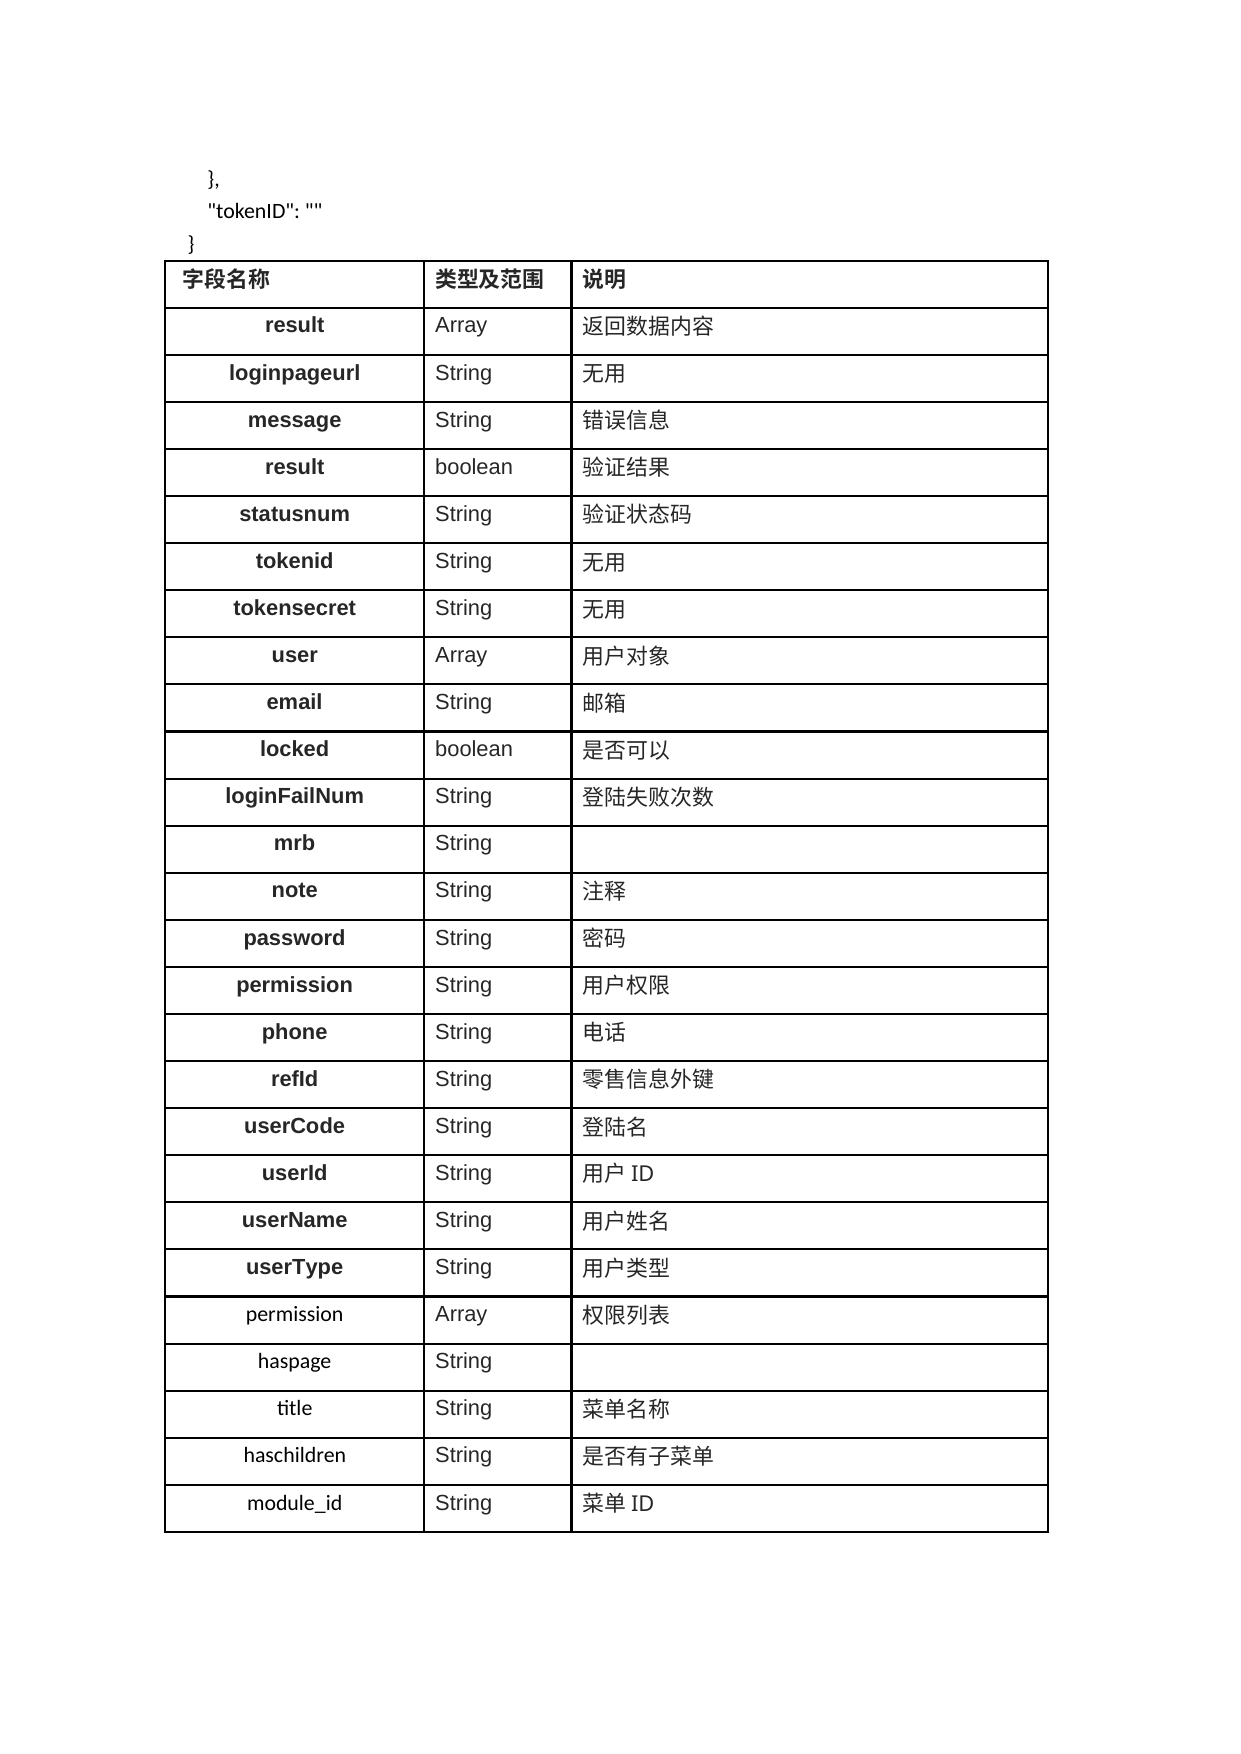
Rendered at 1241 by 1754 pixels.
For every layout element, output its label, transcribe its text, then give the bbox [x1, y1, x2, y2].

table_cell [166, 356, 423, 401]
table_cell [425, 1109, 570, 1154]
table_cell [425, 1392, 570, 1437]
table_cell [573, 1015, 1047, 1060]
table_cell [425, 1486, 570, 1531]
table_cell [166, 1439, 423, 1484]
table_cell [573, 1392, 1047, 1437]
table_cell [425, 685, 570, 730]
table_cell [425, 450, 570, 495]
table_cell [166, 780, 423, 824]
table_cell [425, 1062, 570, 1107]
text "tokenID": "" [187, 194, 1053, 227]
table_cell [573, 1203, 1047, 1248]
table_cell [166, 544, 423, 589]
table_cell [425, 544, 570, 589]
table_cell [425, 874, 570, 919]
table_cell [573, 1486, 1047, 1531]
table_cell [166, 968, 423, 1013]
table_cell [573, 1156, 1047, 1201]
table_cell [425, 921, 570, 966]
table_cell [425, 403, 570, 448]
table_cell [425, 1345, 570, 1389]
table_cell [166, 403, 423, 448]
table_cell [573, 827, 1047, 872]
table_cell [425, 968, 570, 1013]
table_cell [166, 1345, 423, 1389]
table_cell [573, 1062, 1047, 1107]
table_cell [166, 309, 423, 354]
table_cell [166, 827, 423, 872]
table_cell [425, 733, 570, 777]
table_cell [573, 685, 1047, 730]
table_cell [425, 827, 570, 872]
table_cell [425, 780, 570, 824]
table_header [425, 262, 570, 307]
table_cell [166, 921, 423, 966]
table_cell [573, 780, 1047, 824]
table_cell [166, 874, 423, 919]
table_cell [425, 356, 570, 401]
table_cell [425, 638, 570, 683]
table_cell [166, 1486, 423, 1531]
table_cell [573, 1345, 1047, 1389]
text } [187, 227, 1053, 259]
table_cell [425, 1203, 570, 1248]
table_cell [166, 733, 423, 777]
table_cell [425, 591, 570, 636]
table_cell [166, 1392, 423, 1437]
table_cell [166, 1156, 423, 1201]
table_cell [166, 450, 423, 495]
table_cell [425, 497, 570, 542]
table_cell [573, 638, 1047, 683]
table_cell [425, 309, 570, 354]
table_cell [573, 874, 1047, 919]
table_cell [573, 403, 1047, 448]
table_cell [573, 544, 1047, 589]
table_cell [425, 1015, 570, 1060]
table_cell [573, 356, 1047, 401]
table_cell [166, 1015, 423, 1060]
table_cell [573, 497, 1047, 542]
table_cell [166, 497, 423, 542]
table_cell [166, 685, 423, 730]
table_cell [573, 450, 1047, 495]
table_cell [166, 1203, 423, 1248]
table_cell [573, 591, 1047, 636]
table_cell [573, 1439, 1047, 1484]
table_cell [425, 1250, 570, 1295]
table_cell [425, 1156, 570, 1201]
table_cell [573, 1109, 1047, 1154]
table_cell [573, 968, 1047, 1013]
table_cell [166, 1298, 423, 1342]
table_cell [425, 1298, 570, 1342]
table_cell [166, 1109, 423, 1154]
text }, [187, 162, 1053, 194]
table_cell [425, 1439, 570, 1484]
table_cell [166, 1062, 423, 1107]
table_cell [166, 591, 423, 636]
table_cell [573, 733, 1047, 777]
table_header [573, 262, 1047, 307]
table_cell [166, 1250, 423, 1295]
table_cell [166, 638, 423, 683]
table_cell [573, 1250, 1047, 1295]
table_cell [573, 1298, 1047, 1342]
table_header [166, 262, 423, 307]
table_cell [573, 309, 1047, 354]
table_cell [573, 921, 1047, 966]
